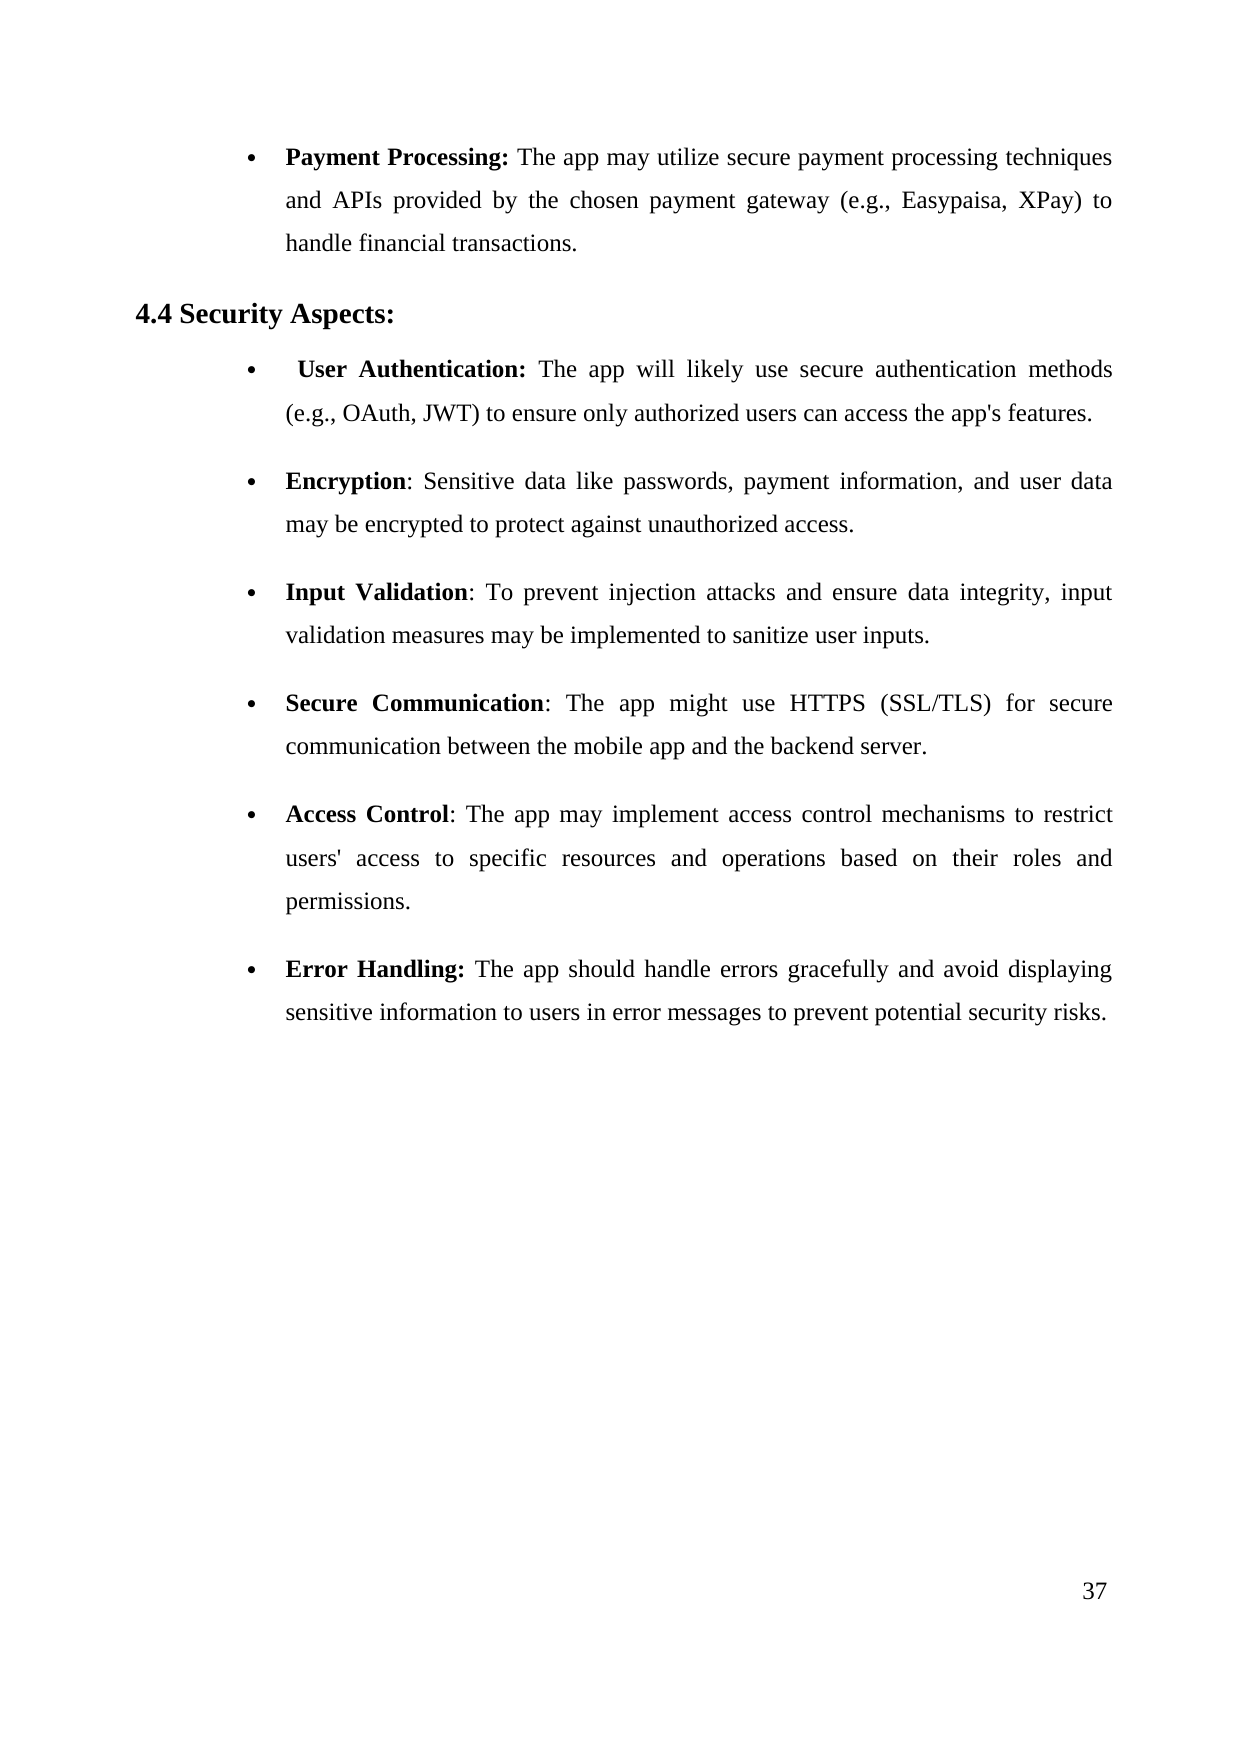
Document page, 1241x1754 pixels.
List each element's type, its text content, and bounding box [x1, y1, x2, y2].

list Access Control: The app may implement access control mechanisms to restrict users' access to specific resources and operations based on their roles and permissions. [248, 799, 1113, 914]
list User Authentication: The app will likely use secure authentication methods (e.g., OAuth, JWT) to ensure only authorized users can access the app's features. [248, 354, 1113, 426]
list Input Validation: To prevent injection attacks and ensure data integrity, input validation measures may be implemented to sanitize user inputs. [248, 577, 1113, 649]
list Encryption: Sensitive data like passwords, payment information, and user data may be encrypted to protect against unauthorized access. [248, 466, 1113, 538]
list Secure Communication: The app might use HTTPS (SSL/TLS) for secure communication between the mobile app and the backend server. [248, 688, 1113, 760]
list Payment Processing: The app may utilize secure payment processing techniques and APIs provided by the chosen payment gateway (e.g., Easypaisa, XPay) to handle financial transactions. [248, 142, 1113, 257]
list Error Handling: The app should handle errors gracefully and avoid displaying sensitive information to users in error messages to prevent potential security risks. [248, 954, 1113, 1026]
subtitle 4.4 Security Aspects: [135, 296, 1113, 329]
